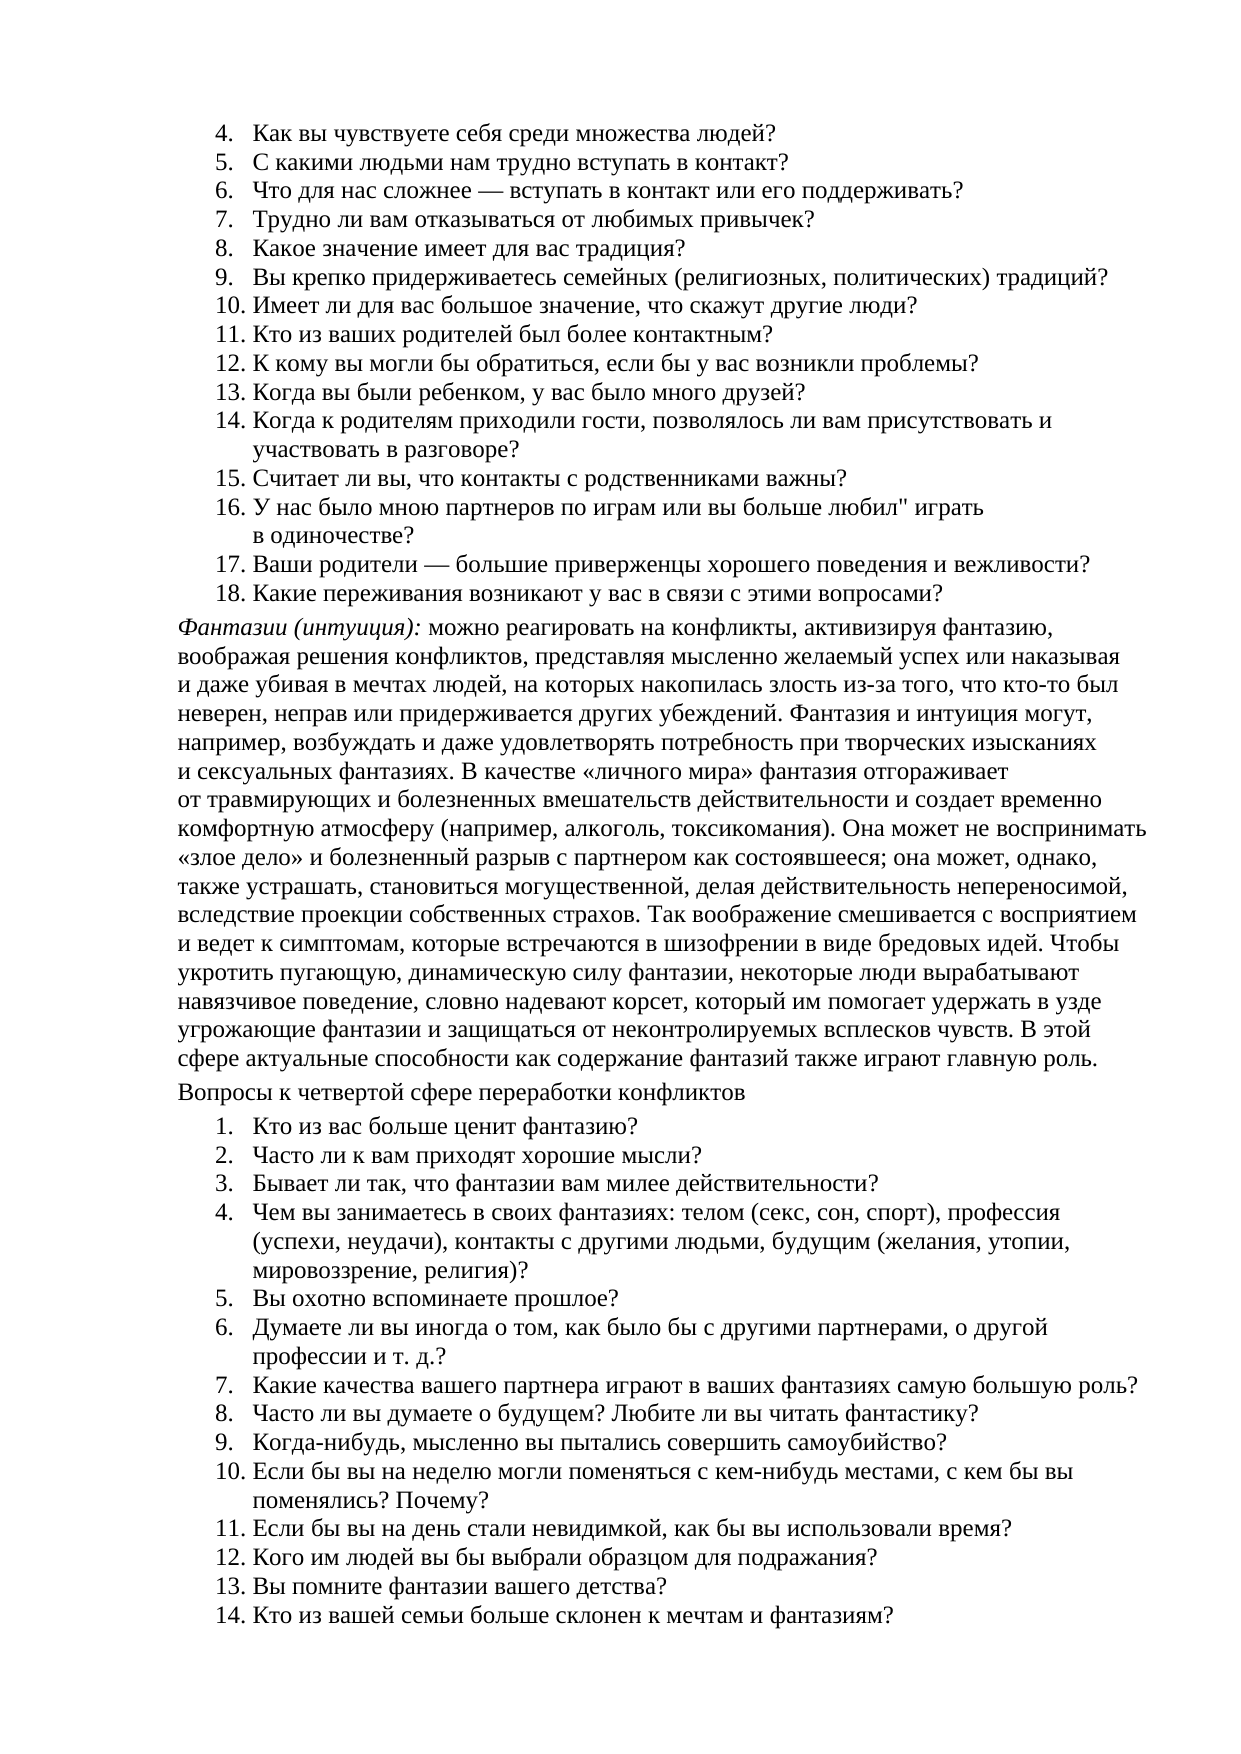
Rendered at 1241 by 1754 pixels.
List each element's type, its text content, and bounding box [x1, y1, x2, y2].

list Кого им людей вы бы выбрали образцом для подражания? [215, 1542, 1152, 1571]
list Кто из вас больше ценит фантазию? [215, 1111, 1152, 1140]
text Фантазии (интуиция): можно реагировать на конфликты, активизируя фантазию, воображая решения конфликтов, представляя мысленно желаемый успех или наказывая и даже убивая в мечтах людей, на которых накопилась злость из-за того, что кто-то был неверен, неправ или придерживается других убеждений. Фантазия и интуиция могут, например, возбуждать и даже удовлетворять потребность при творческих изысканиях и сексуальных фантазиях. В качестве «личного мира» фантазия отгораживает от травмирующих и болезненных вмешательств действительности и создает временно комфортную атмосферу (например, алкоголь, токсикомания). Она может не воспринимать «злое дело» и болезненный разрыв с партнером как состоявшееся; она может, однако, также устрашать, становиться могущественной, делая действительность непереносимой, вследствие проекции собственных страхов. Так воображение смешивается с восприятием и ведет к симптомам, которые встречаются в шизофрении в виде бредовых идей. Чтобы укротить пугающую, динамическую силу фантазии, некоторые люди вырабатывают навязчивое поведение, словно надевают корсет, который им помогает удержать в узде угрожающие фантазии и защищаться от неконтролируемых всплесков чувств. В этой сфере актуальные способности как содержание фантазий также играют главную роль. [177, 612, 1152, 1072]
list У нас было мною партнеров по играм или вы больше любил" играть в одиночестве? [215, 492, 1152, 549]
list Считает ли вы, что контакты с родственниками важны? [215, 463, 1152, 492]
list Когда вы были ребенком, у вас было много друзей? [215, 377, 1152, 406]
list К кому вы могли бы обратиться, если бы у вас возникли проблемы? [215, 348, 1152, 377]
list С какими людьми нам трудно вступать в контакт? [215, 147, 1152, 176]
list Какие качества вашего партнера играют в ваших фантазиях самую большую роль? [215, 1370, 1152, 1398]
list Что для нас сложнее — вступать в контакт или его поддерживать? [215, 176, 1152, 204]
list Вы помните фантазии вашего детства? [215, 1571, 1152, 1600]
list Какое значение имеет для вас традиция? [215, 233, 1152, 262]
list Ваши родители — большие приверженцы хорошего поведения и вежливости? [215, 549, 1152, 578]
list Кто из вашей семьи больше склонен к мечтам и фантазиям? [215, 1600, 1152, 1628]
list Часто ли вы думаете о будущем? Любите ли вы читать фантастику? [215, 1398, 1152, 1427]
list Часто ли к вам приходят хорошие мысли? [215, 1140, 1152, 1168]
list Если бы вы на день стали невидимкой, как бы вы использовали время? [215, 1513, 1152, 1542]
list Если бы вы на неделю могли поменяться с кем-нибудь местами, с кем бы вы поменялись? Почему? [215, 1456, 1152, 1513]
list Вы охотно вспоминаете прошлое? [215, 1283, 1152, 1312]
list Чем вы занимаетесь в своих фантазиях: телом (секс, сон, спорт), профессия (успехи, неудачи), контакты с другими людьми, будущим (желания, утопии, мировоззрение, религия)? [215, 1197, 1152, 1283]
list Кто из ваших родителей был более контактным? [215, 319, 1152, 348]
list Трудно ли вам отказываться от любимых привычек? [215, 204, 1152, 233]
list Думаете ли вы иногда о том, как было бы с другими партнерами, о другой профессии и т. д.? [215, 1312, 1152, 1370]
list Имеет ли для вас большое значение, что скажут другие люди? [215, 291, 1152, 319]
list Когда к родителям приходили гости, позволялось ли вам присутствовать и участвовать в разговоре? [215, 406, 1152, 463]
list Вы крепко придерживаетесь семейных (религиозных, политических) традиций? [215, 262, 1152, 291]
list Бывает ли так, что фантазии вам милее действительности? [215, 1168, 1152, 1197]
list Как вы чувствуете себя среди множества людей? [215, 118, 1152, 147]
list Когда-нибудь, мысленно вы пытались совершить самоубийство? [215, 1427, 1152, 1456]
text Вопросы к четвертой сфере переработки конфликтов [177, 1077, 1152, 1106]
list Какие переживания возникают у вас в связи с этими вопросами? [215, 578, 1152, 607]
